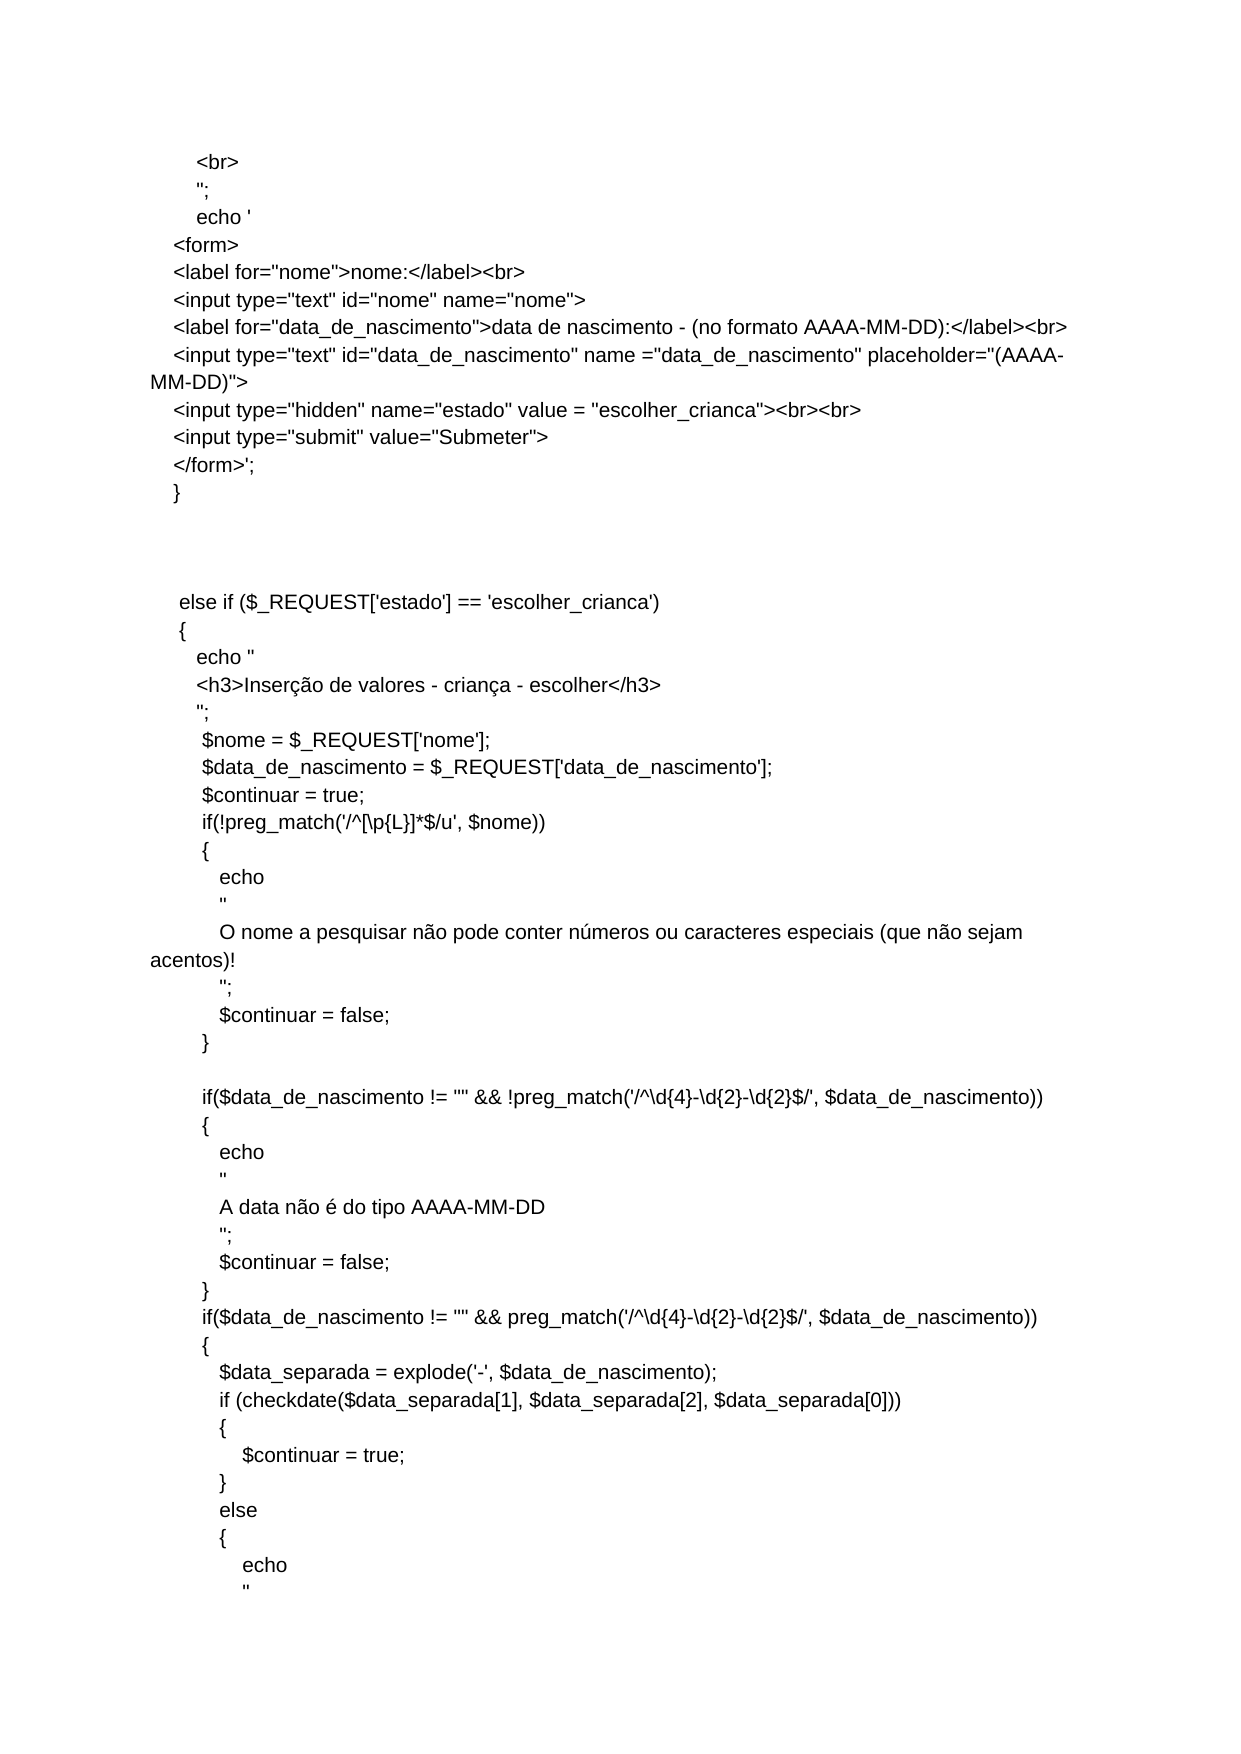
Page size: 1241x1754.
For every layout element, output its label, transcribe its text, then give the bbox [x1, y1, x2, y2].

text { [150, 1112, 1090, 1136]
text $nome = $_REQUEST['nome']; [150, 727, 1090, 751]
text "; [150, 700, 1090, 724]
text echo " [150, 645, 1090, 669]
text } [150, 1470, 1090, 1494]
text <label for="nome">nome:</label><br> [150, 260, 1090, 284]
text "; [150, 975, 1090, 999]
text } [150, 480, 1090, 504]
text " [150, 892, 1090, 916]
text <h3>Inserção de valores - criança - escolher</h3> [150, 672, 1090, 696]
text { [150, 1415, 1090, 1439]
text if(!preg_match('/^[\p{L}]*$/u', $nome)) [150, 810, 1090, 834]
text </form>'; [150, 452, 1090, 476]
text $continuar = false; [150, 1002, 1090, 1026]
text { [150, 1525, 1090, 1549]
text if (checkdate($data_separada[1], $data_separada[2], $data_separada[0])) [150, 1387, 1090, 1411]
text } [150, 1277, 1090, 1301]
text else if ($_REQUEST['estado'] == 'escolher_crianca') [150, 590, 1090, 614]
text { [150, 617, 1090, 641]
text { [150, 837, 1090, 861]
text else [150, 1497, 1090, 1521]
text $continuar = true; [150, 782, 1090, 806]
text <input type="text" id="data_de_nascimento" name ="data_de_nascimento" placeholder="(AAAA-MM-DD)"> [150, 342, 1090, 394]
text $continuar = true; [150, 1442, 1090, 1466]
text " [150, 1580, 1090, 1604]
text A data não é do tipo AAAA-MM-DD [150, 1195, 1090, 1219]
text echo [150, 865, 1090, 889]
text if($data_de_nascimento != "" && !preg_match('/^\d{4}-\d{2}-\d{2}$/', $data_de_nascimento)) [150, 1085, 1090, 1109]
text { [150, 1332, 1090, 1356]
text <br> [150, 150, 1090, 174]
text "; [150, 1222, 1090, 1246]
text echo [150, 1140, 1090, 1164]
text "; [150, 177, 1090, 201]
text $data_separada = explode('-', $data_de_nascimento); [150, 1360, 1090, 1384]
text echo [150, 1552, 1090, 1576]
text <input type="submit" value="Submeter"> [150, 425, 1090, 449]
text $data_de_nascimento = $_REQUEST['data_de_nascimento']; [150, 755, 1090, 779]
text <label for="data_de_nascimento">data de nascimento - (no formato AAAA-MM-DD):</label><br> [150, 315, 1090, 339]
text " [150, 1167, 1090, 1191]
text } [150, 1030, 1090, 1054]
text <input type="text" id="nome" name="nome"> [150, 287, 1090, 311]
text echo ' [150, 205, 1090, 229]
text if($data_de_nascimento != "" && preg_match('/^\d{4}-\d{2}-\d{2}$/', $data_de_nascimento)) [150, 1305, 1090, 1329]
text <input type="hidden" name="estado" value = "escolher_crianca"><br><br> [150, 397, 1090, 421]
text <form> [150, 232, 1090, 256]
text $continuar = false; [150, 1250, 1090, 1274]
text O nome a pesquisar não pode conter números ou caracteres especiais (que não sejam acentos)! [150, 920, 1090, 971]
